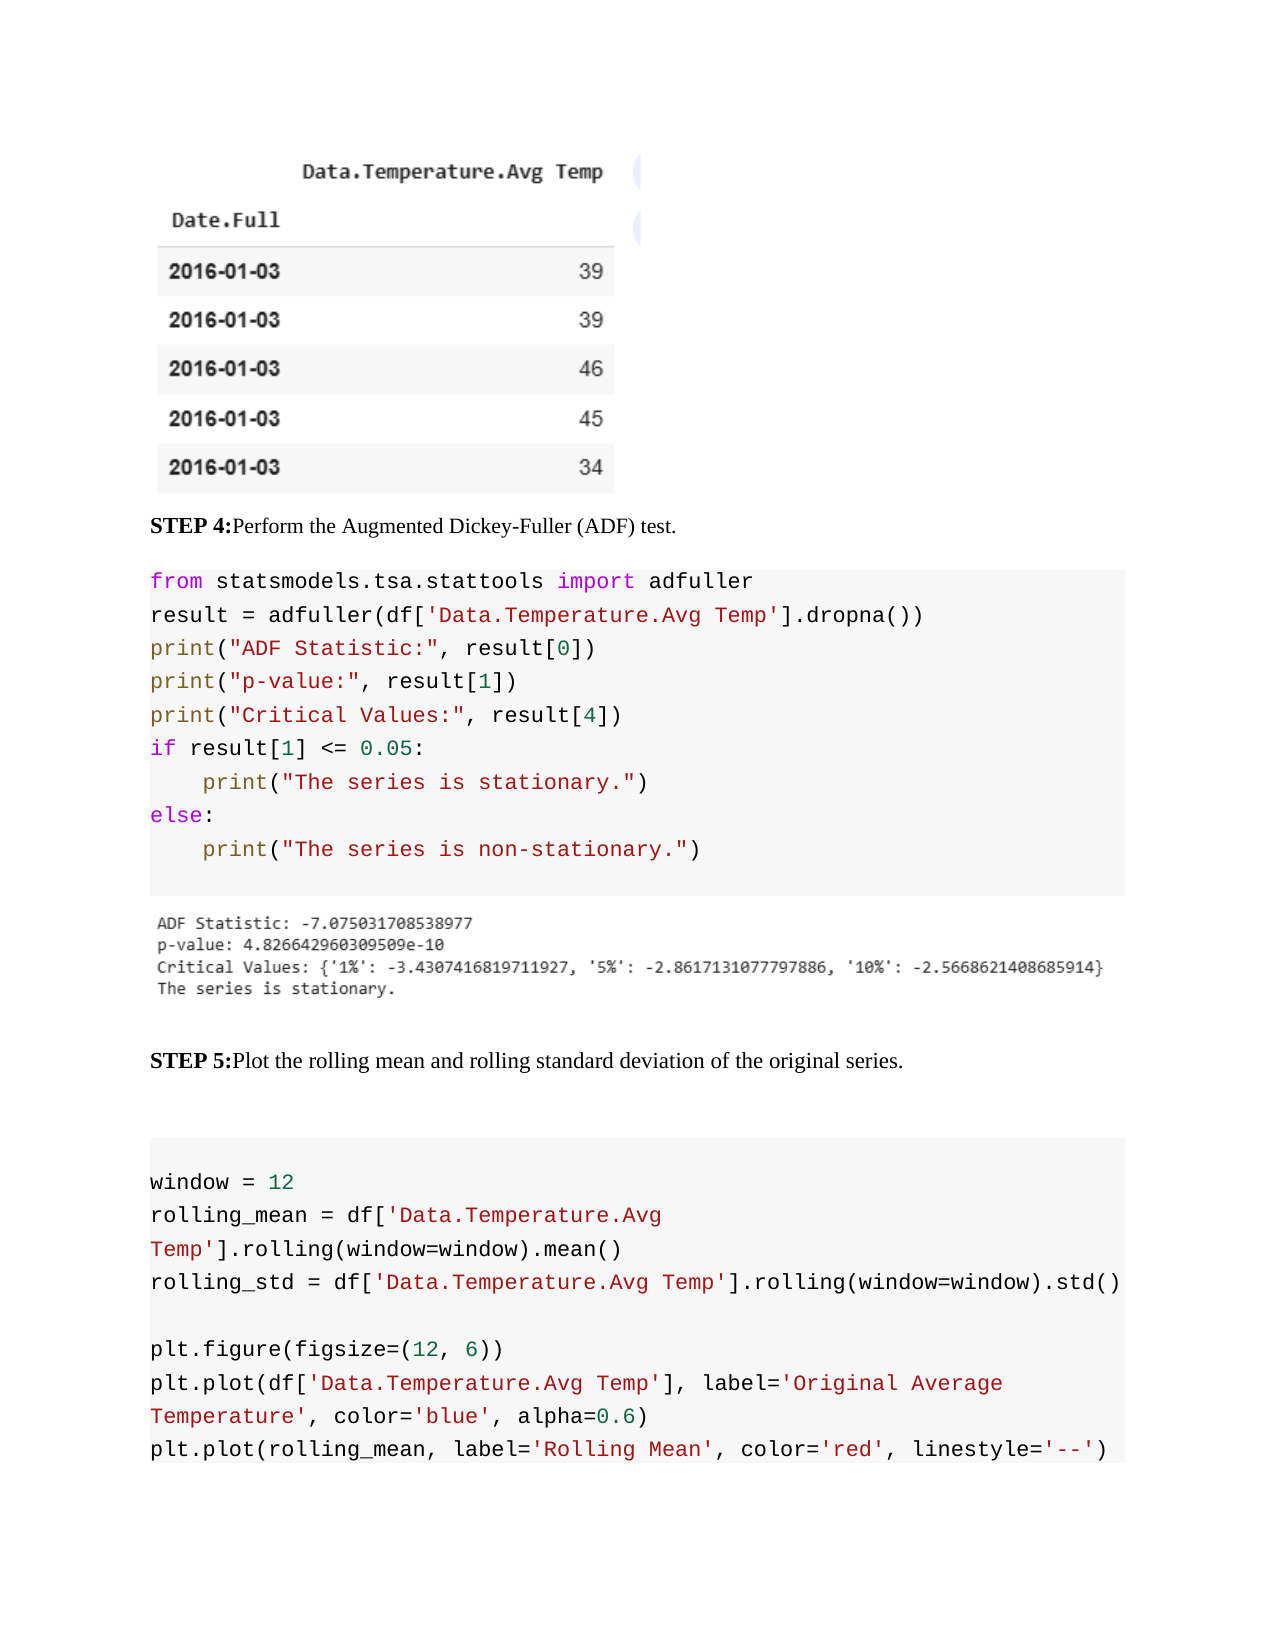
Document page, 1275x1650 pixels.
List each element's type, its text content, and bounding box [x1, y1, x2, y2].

text plt.plot(df['Data.Temperature.Avg Temp'], label='Original Average Temperature', color='blue', alpha=0.6) [150, 1372, 1125, 1430]
text plt.figure(figsize=(12, 6)) [150, 1338, 1125, 1363]
text STEP 5:Plot the rolling mean and rolling standard deviation of the original series. [150, 1047, 1125, 1073]
text print("ADF Statistic:", result[0]) [150, 637, 1125, 662]
text if result[1] <= 0.05: [150, 737, 1125, 762]
text print("The series is non-stationary.") [150, 838, 1125, 863]
text window = 12 [150, 1171, 1125, 1196]
text print("Critical Values:", result[4]) [150, 704, 1125, 729]
text rolling_std = df['Data.Temperature.Avg Temp'].rolling(window=window).std() [150, 1271, 1125, 1296]
picture [150, 150, 641, 508]
text result = adfuller(df['Data.Temperature.Avg Temp'].dropna()) [150, 604, 1125, 628]
text STEP 4:Perform the Augmented Dickey-Fuller (ADF) test. [150, 512, 1125, 538]
picture [150, 904, 1125, 1013]
text from statsmodels.tsa.stattools import adfuller [150, 570, 1125, 595]
text else: [150, 804, 1125, 829]
text print("p-value:", result[1]) [150, 671, 1125, 695]
text plt.plot(rolling_mean, label='Rolling Mean', color='red', linestyle='--') [150, 1439, 1125, 1463]
text rolling_mean = df['Data.Temperature.Avg Temp'].rolling(window=window).mean() [150, 1204, 1125, 1263]
text print("The series is stationary.") [150, 771, 1125, 796]
